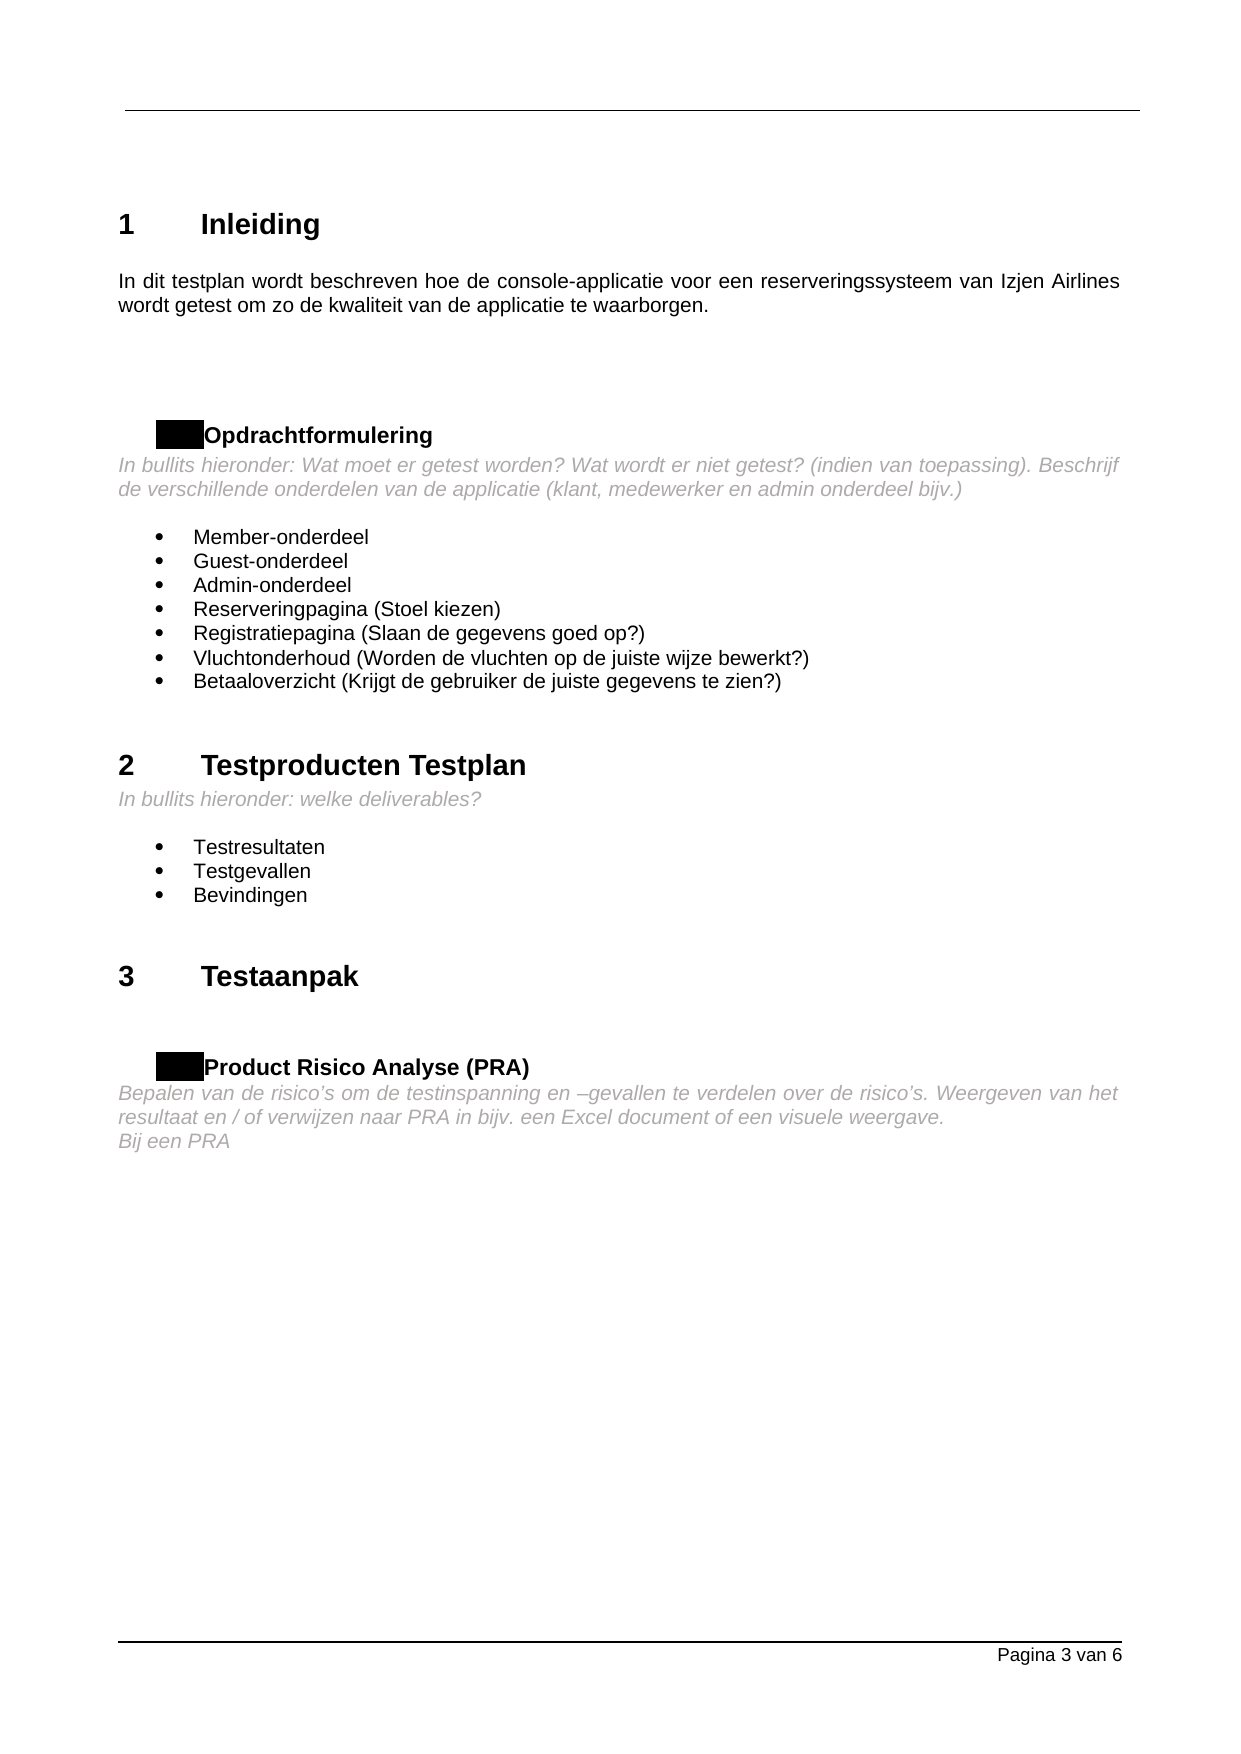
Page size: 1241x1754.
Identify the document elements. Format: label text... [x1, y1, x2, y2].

list Registratiepagina (Slaan de gegevens goed op?) [156, 621, 1122, 645]
list Admin-onderdeel [156, 573, 1122, 597]
list Vluchtonderhoud (Worden de vluchten op de juiste wijze bewerkt?) [156, 645, 1122, 669]
subtitle Testproducten Testplan [118, 748, 1122, 782]
list Reserveringpagina (Stoel kiezen) [156, 597, 1122, 621]
text In bullits hieronder: welke deliverables? [118, 787, 1122, 811]
subtitle Inleiding [118, 207, 1122, 240]
list Betaaloverzicht (Krijgt de gebruiker de juiste gegevens te zien?) [156, 669, 1122, 693]
text In dit testplan wordt beschreven hoe de console-applicatie voor een reserveringssysteem van Izjen Airlines wordt getest om zo de kwaliteit van de applicatie te waarborgen. [118, 269, 1122, 317]
list Guest-onderdeel [156, 549, 1122, 573]
list Testresultaten [156, 835, 1122, 859]
subtitle Testaanpak [118, 958, 1122, 992]
text In bullits hieronder: Wat moet er getest worden? Wat wordt er niet getest? (indien van toepassing). Beschrijf de verschillende onderdelen van de applicatie (klant, medewerker en admin onderdeel bijv.) [118, 453, 1122, 501]
list Testgevallen [156, 859, 1122, 883]
subtitle Opdrachtformulering [204, 420, 1122, 449]
subtitle Product Risico Analyse (PRA) [204, 1052, 1122, 1081]
text Bepalen van de risico’s om de testinspanning en –gevallen te verdelen over de risico’s. Weergeven van het resultaat en / of verwijzen naar PRA in bijv. een Excel document of een visuele weergave. [118, 1081, 1122, 1129]
list Bevindingen [156, 883, 1122, 907]
text Bij een PRA [118, 1129, 1122, 1153]
list Member-onderdeel [156, 525, 1122, 549]
